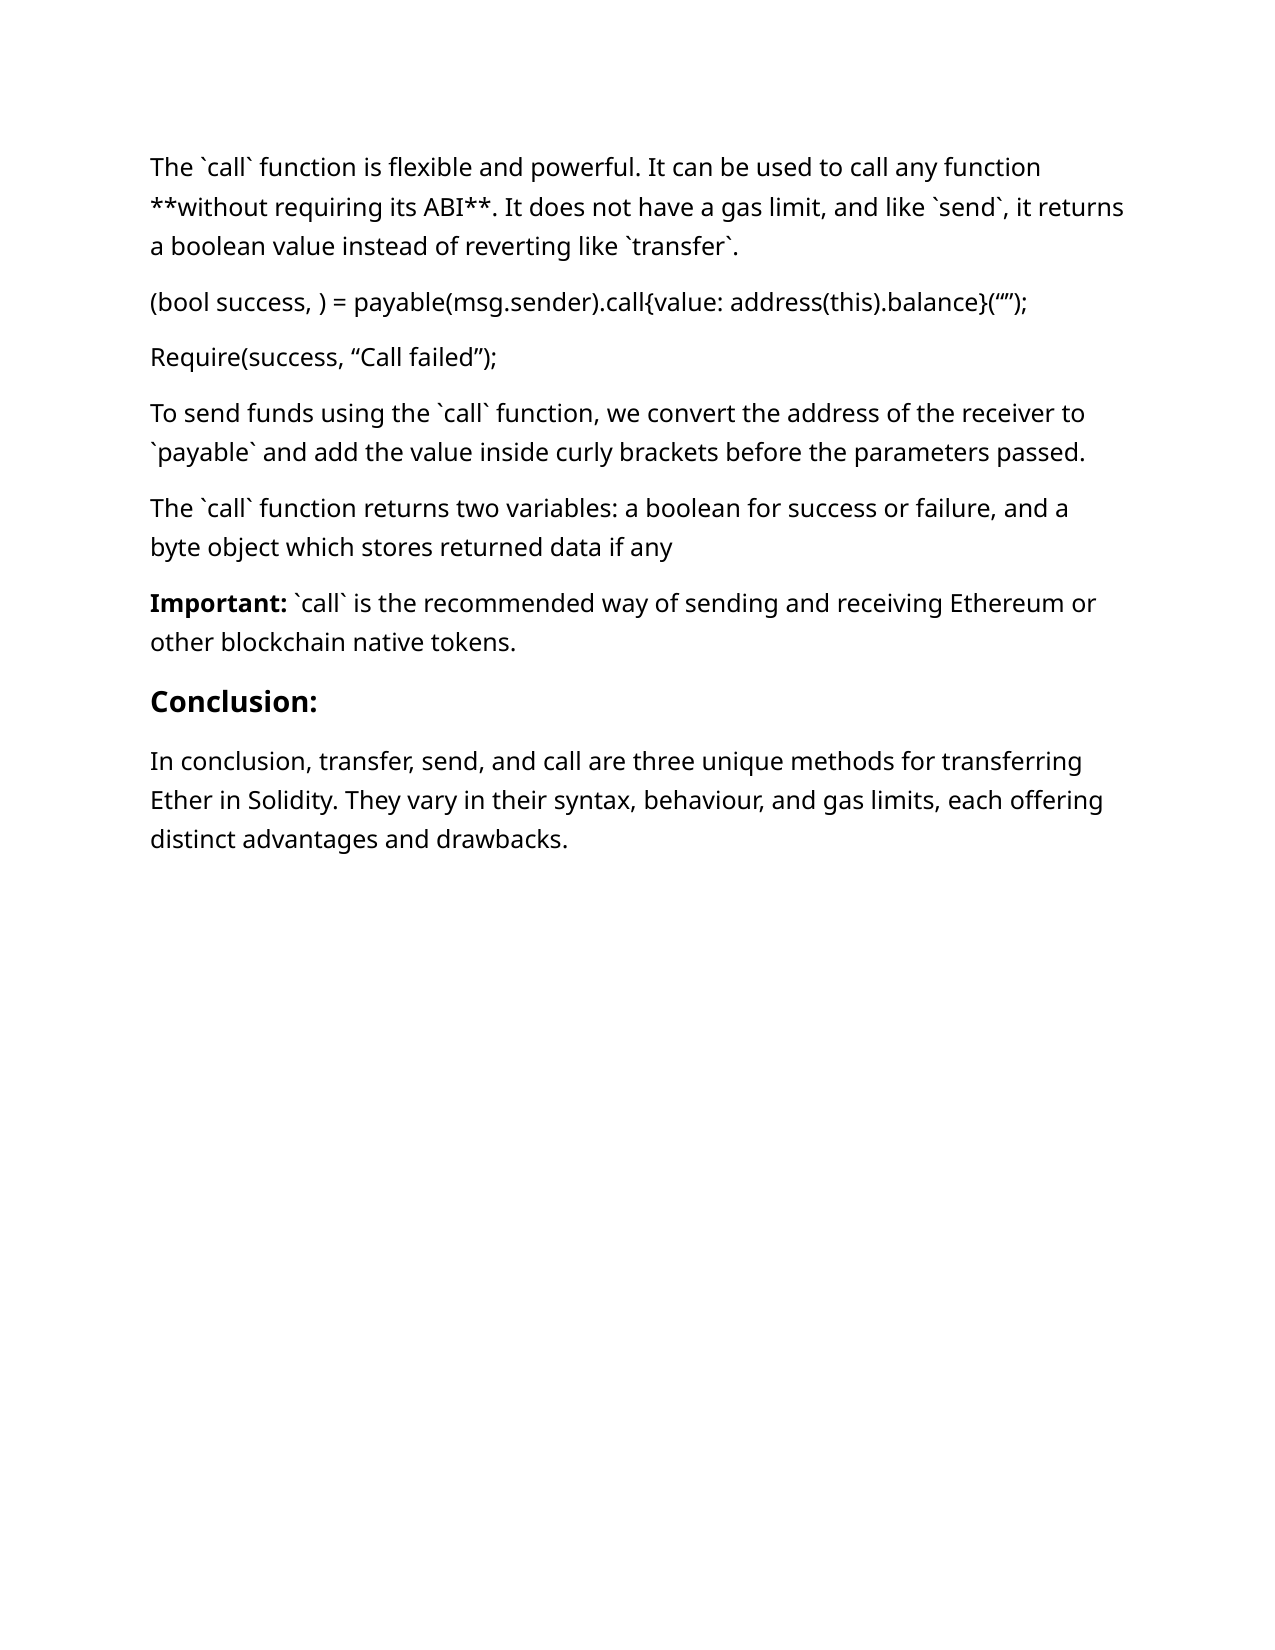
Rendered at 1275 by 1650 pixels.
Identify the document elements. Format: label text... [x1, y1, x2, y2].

text The `call` function is flexible and powerful. It can be used to call any function **without requiring its ABI**. It does not have a gas limit, and like `send`, it returns a boolean value instead of reverting like `transfer`. [150, 150, 1125, 262]
text Conclusion: [150, 681, 1125, 721]
text Important: `call` is the recommended way of sending and receiving Ethereum or other blockchain native tokens. [150, 586, 1125, 659]
text (bool success, ) = payable(msg.sender).call{value: address(this).balance}(“”); [150, 284, 1125, 318]
text In conclusion, transfer, send, and call are three unique methods for transferring Ether in Solidity. They vary in their syntax, behaviour, and gas limits, each offering distinct advantages and drawbacks. [150, 743, 1125, 856]
text The `call` function returns two variables: a boolean for success or failure, and a byte object which stores returned data if any [150, 491, 1125, 564]
text Require(success, “Call failed”); [150, 340, 1125, 374]
text To send funds using the `call` function, we convert the address of the receiver to `payable` and add the value inside curly brackets before the parameters passed. [150, 396, 1125, 469]
